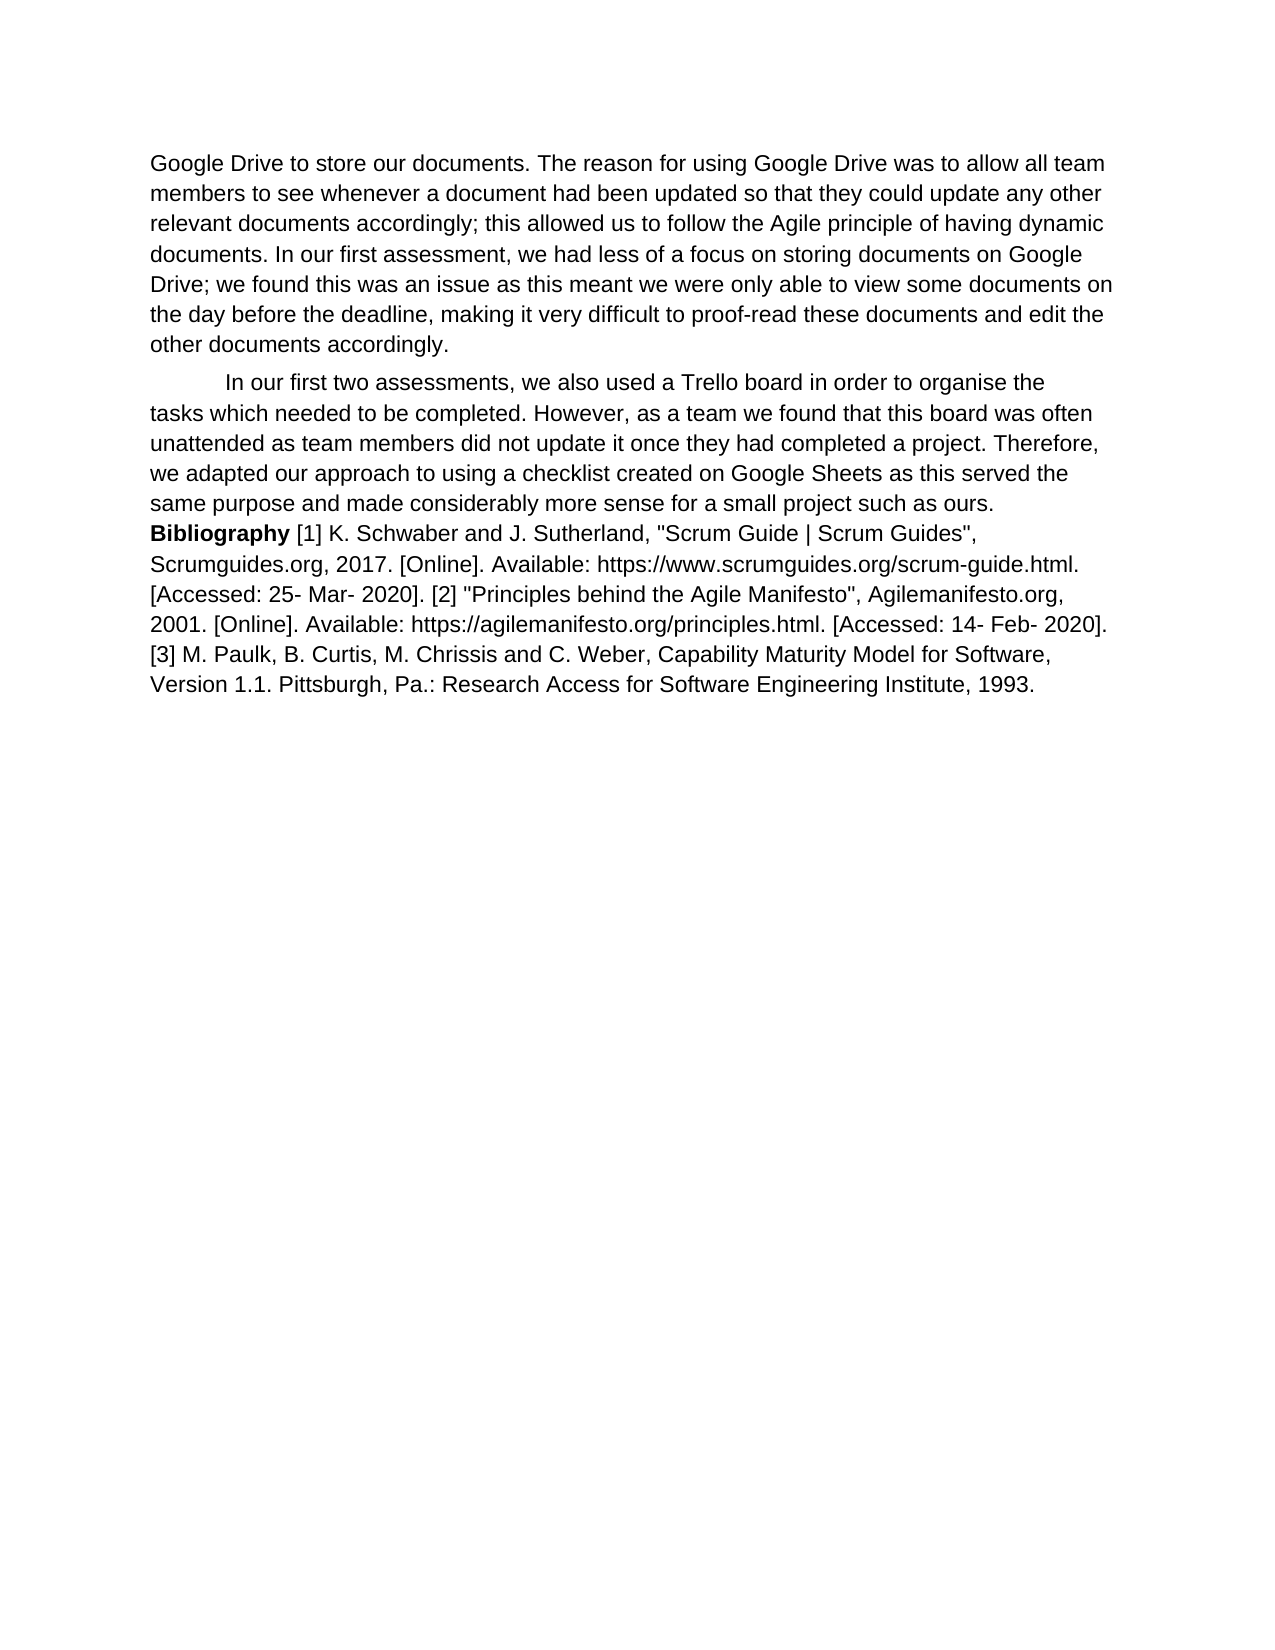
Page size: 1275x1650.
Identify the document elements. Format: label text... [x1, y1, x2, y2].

text In our first two assessments, we also used a Trello board in order to organise the tasks which needed to be completed. However, as a team we found that this board was often unattended as team members did not update it once they had completed a project. Therefore, we adapted our approach to using a checklist created on Google Sheets as this served the same purpose and made considerably more sense for a small project such as ours. [150, 369, 1101, 517]
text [150, 150, 1118, 358]
text Bibliography [1] K. Schwaber and J. Sutherland, "Scrum Guide | Scrum Guides", Scrumguides.org, 2017. [Online]. Available: https://www.scrumguides.org/scrum-guide.html. [Accessed: 25- Mar- 2020]. [2] "Principles behind the Agile Manifesto", Agilemanifesto.org, 2001. [Online]. Available: https://agilemanifesto.org/principles.html. [Accessed: 14- Feb- 2020]. [3] M. Paulk, B. Curtis, M. Chrissis and C. Weber, Capability Maturity Model for Software, Version 1.1. Pittsburgh, Pa.: Research Access for Software Engineering Institute, 1993. [150, 520, 1114, 698]
